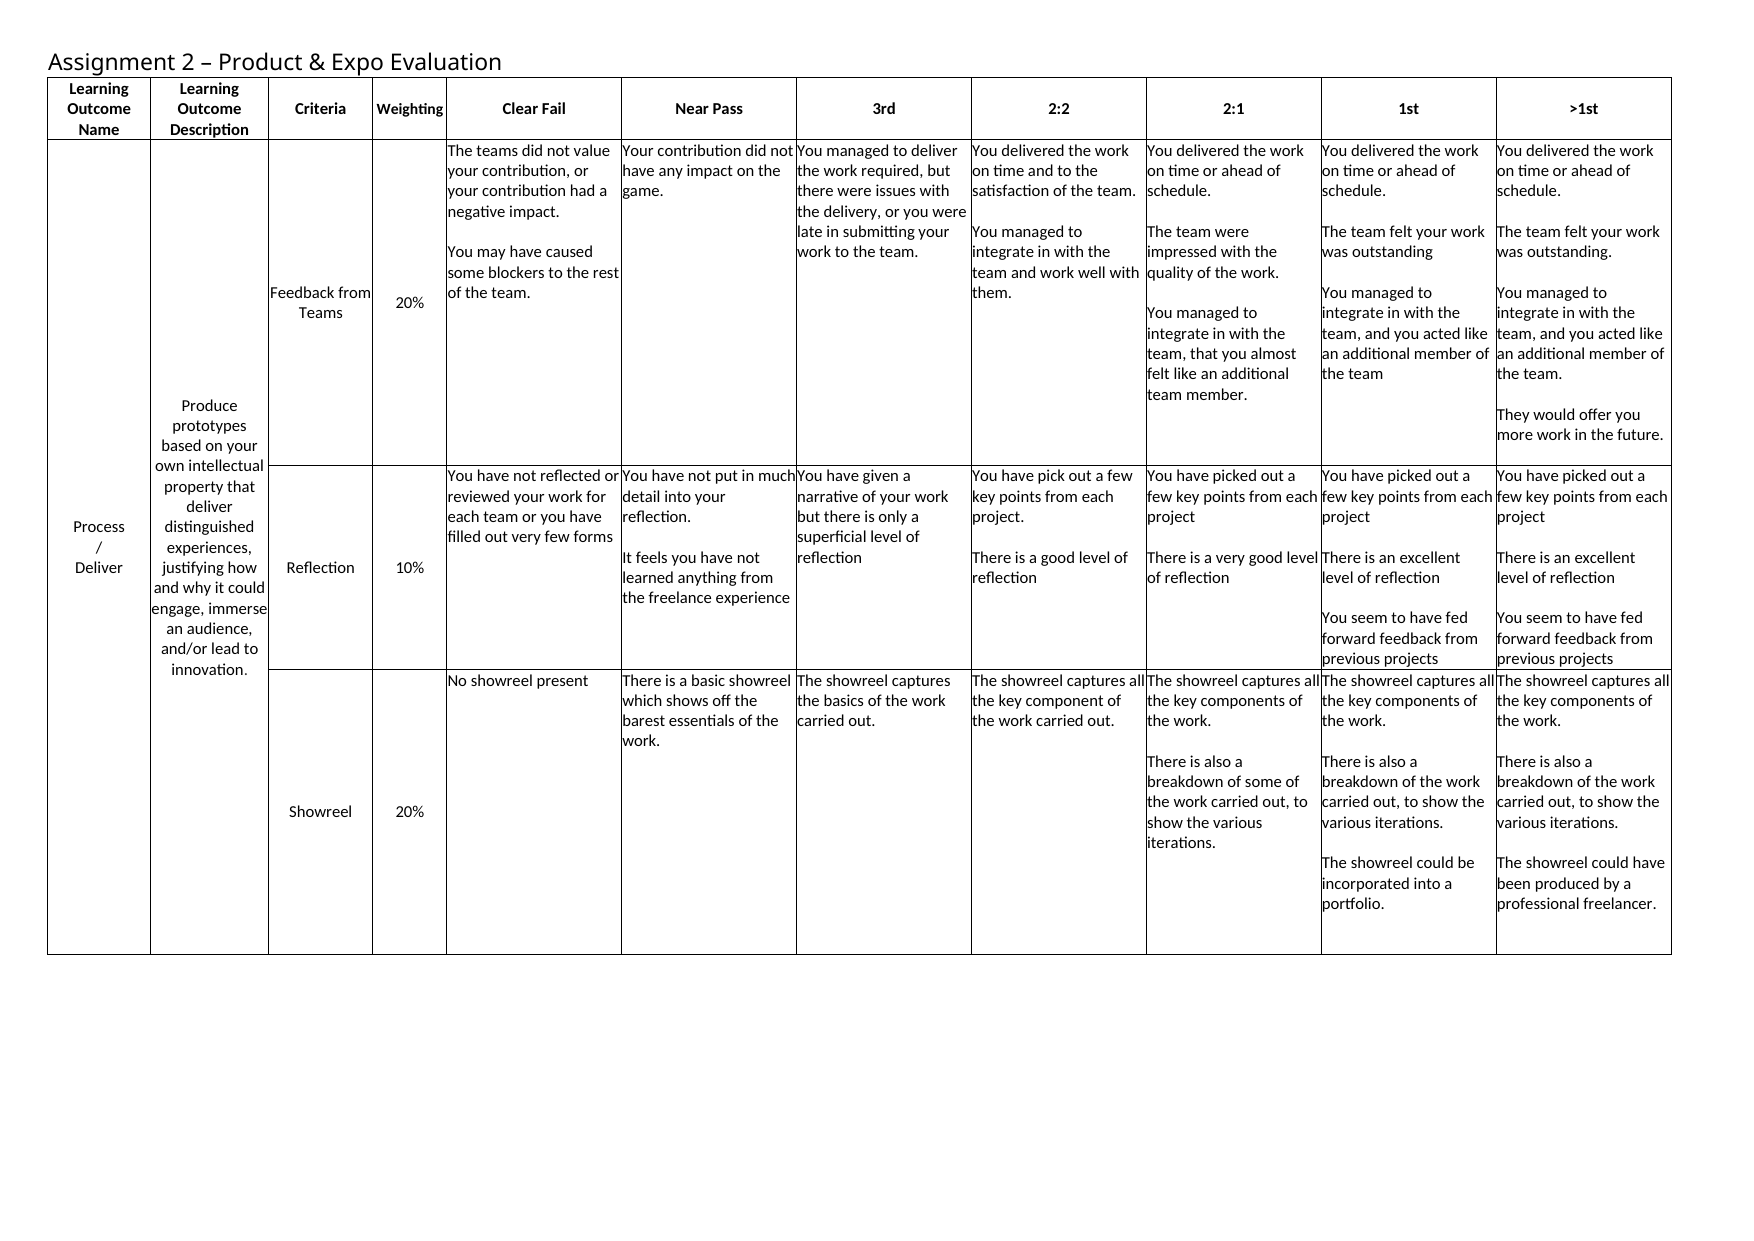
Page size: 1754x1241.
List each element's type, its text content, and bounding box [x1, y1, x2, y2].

text Assignment 2 – Product & Expo Evaluation [48, 46, 1718, 77]
table_header 3rd [797, 78, 971, 139]
table_cell You have picked out a few key points from each project There is a very good level of reflection [1147, 466, 1321, 669]
table_cell You delivered the work on time or ahead of schedule. The team were impressed with the quality of the work. You managed to integrate in with the team, that you almost felt like an additional team member. [1147, 140, 1321, 464]
table_header Criteria [269, 78, 372, 139]
table_cell 20% [373, 670, 446, 954]
table_cell 10% [373, 466, 446, 669]
table_cell Your contribution did not have any impact on the game. [622, 140, 796, 464]
table_header Near Pass [622, 78, 796, 139]
table_cell You have pick out a few key points from each project. There is a good level of reflection [972, 466, 1146, 669]
table_cell You delivered the work on time or ahead of schedule. The team felt your work was outstanding You managed to integrate in with the team, and you acted like an additional member of the team [1322, 140, 1496, 464]
table_cell The showreel captures all the key component of the work carried out. [972, 670, 1146, 954]
table_cell Showreel [269, 670, 372, 954]
table_header 2:1 [1147, 78, 1321, 139]
table_cell You have given a narrative of your work but there is only a superficial level of reflection [797, 466, 971, 669]
table_cell There is a basic showreel which shows off the barest essentials of the work. [622, 670, 796, 954]
table_header 1st [1322, 78, 1496, 139]
table_cell 20% [373, 140, 446, 464]
table_header Weighting [373, 78, 446, 139]
table_cell You have not reflected or reviewed your work for each team or you have filled out very few forms [447, 466, 621, 669]
table_header Learning Outcome Name [48, 78, 150, 139]
table_cell The showreel captures all the key components of the work. There is also a breakdown of the work carried out, to show the various iterations. The showreel could have been produced by a professional freelancer. [1497, 670, 1671, 954]
table_cell You delivered the work on time and to the satisfaction of the team. You managed to integrate in with the team and work well with them. [972, 140, 1146, 464]
table_header Learning Outcome Description [151, 78, 268, 139]
table_cell You delivered the work on time or ahead of schedule. The team felt your work was outstanding. You managed to integrate in with the team, and you acted like an additional member of the team. They would offer you more work in the future. [1497, 140, 1671, 464]
table_cell Feedback from Teams [269, 140, 372, 464]
table_cell Reflection [269, 466, 372, 669]
table_cell The showreel captures all the key components of the work. There is also a breakdown of some of the work carried out, to show the various iterations. [1147, 670, 1321, 954]
table_header >1st [1497, 78, 1671, 139]
table_cell You have picked out a few key points from each project There is an excellent level of reflection You seem to have fed forward feedback from previous projects [1497, 466, 1671, 669]
table_cell You have picked out a few key points from each project There is an excellent level of reflection You seem to have fed forward feedback from previous projects [1322, 466, 1496, 669]
table_header 2:2 [972, 78, 1146, 139]
table_cell You have not put in much detail into your reflection. It feels you have not learned anything from the freelance experience [622, 466, 796, 669]
table_cell The showreel captures the basics of the work carried out. [797, 670, 971, 954]
table_cell You managed to deliver the work required, but there were issues with the delivery, or you were late in submitting your work to the team. [797, 140, 971, 464]
table_cell No showreel present [447, 670, 621, 954]
table_cell The showreel captures all the key components of the work. There is also a breakdown of the work carried out, to show the various iterations. The showreel could be incorporated into a portfolio. [1322, 670, 1496, 954]
table_cell The teams did not value your contribution, or your contribution had a negative impact. You may have caused some blockers to the rest of the team. [447, 140, 621, 464]
table_cell Process / Deliver [48, 140, 150, 954]
table_header Clear Fail [447, 78, 621, 139]
